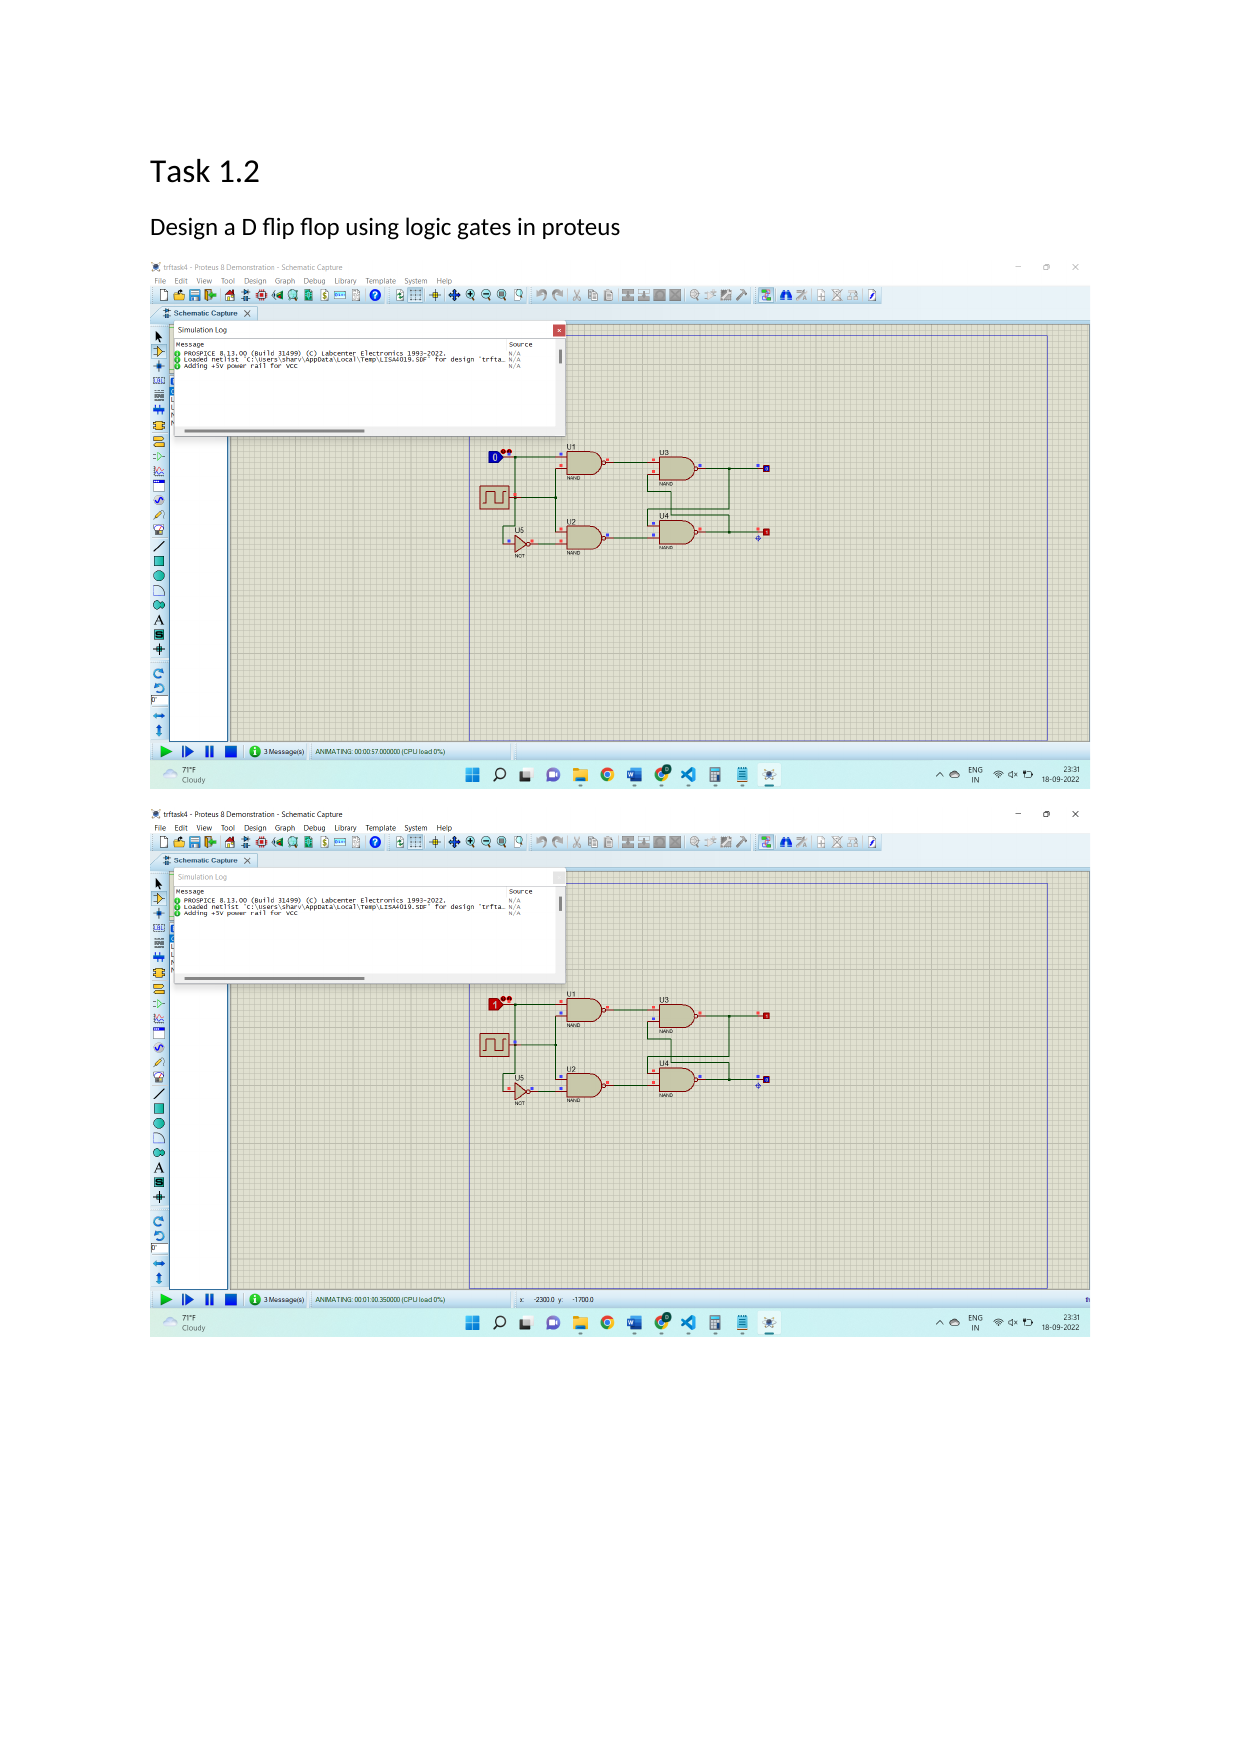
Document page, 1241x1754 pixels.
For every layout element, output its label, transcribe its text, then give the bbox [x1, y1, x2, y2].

picture [150, 807, 1091, 1337]
picture [150, 260, 1091, 789]
text Task 1.2 [150, 150, 1090, 191]
text Design a D flip flop using logic gates in proteus [150, 211, 1090, 241]
